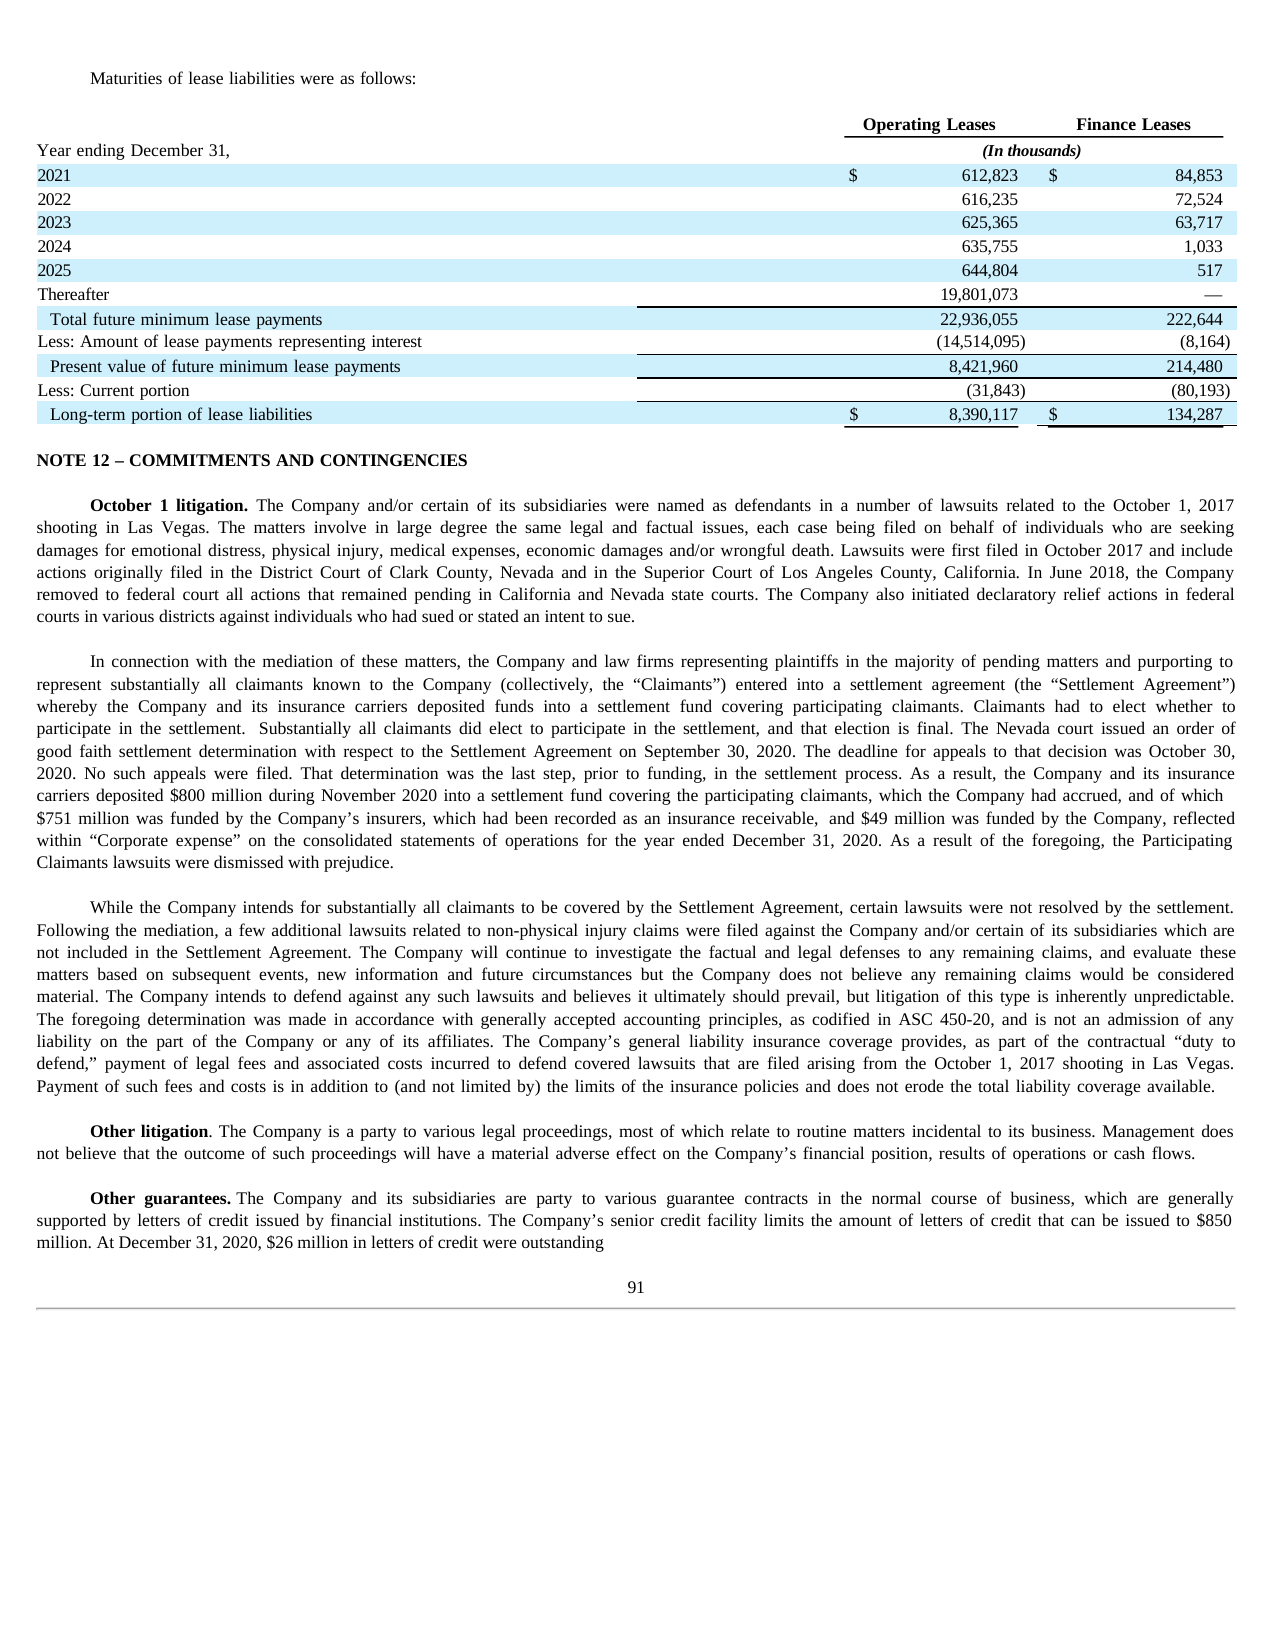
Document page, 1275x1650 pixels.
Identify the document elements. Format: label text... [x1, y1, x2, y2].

text $751 million was funded by the Company’s insurers, which had been recorded as an insurance receivable, and $49 million was funded by the Company, reflected within “Corporate expense” on the consolidated statements of operations for the year ended December 31, 2020. As a result of the foregoing, the Participating Claimants lawsuits were dismissed with prejudice. [36, 808, 1236, 873]
text Other litigation. The Company is a party to various legal proceedings, most of which relate to routine matters incidental to its business. Management does not believe that the outcome of such proceedings will have a material adverse effect on the Company’s financial position, results of operations or cash flows. [36, 1121, 1235, 1163]
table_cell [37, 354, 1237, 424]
text Other guarantees. The Company and its subsidiaries are party to various guarantee contracts in the normal course of business, which are generally supported by letters of credit issued by financial institutions. The Company’s senior credit facility limits the amount of letters of credit that can be issued to $850 million. At December 31, 2020, $26 million in letters of credit were outstanding [36, 1188, 1235, 1253]
text In connection with the mediation of these matters, the Company and law firms representing plaintiffs in the majority of pending matters and purporting to represent substantially all claimants known to the Company (collectively, the “Claimants”) entered into a settlement agreement (the “Settlement Agreement”) whereby the Company and its insurance carriers deposited funds into a settlement fund covering participating claimants. Claimants had to elect whether to participate in the settlement. Substantially all claimants did elect to participate in the settlement, and that election is final. The Nevada court issued an order of good faith settlement determination with respect to the Settlement Agreement on September 30, 2020. The deadline for appeals to that decision was October 30, 2020. No such appeals were filed. That determination was the last step, prior to funding, in the settlement process. As a result, the Company and its insurance carriers deposited $800 million during November 2020 into a settlement fund covering the participating claimants, which the Company had accrued, and of which [36, 651, 1236, 805]
subtitle Operating Leases Finance Leases [863, 114, 1252, 134]
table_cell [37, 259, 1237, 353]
text October 1 litigation. The Company and/or certain of its subsidiaries were named as defendants in a number of lawsuits related to the October 1, 2017 shooting in Las Vegas. The matters involve in large degree the same legal and factual issues, each case being filed on behalf of individuals who are seeking damages for emotional distress, physical injury, medical expenses, economic damages and/or wrongful death. Lawsuits were first filed in October 2017 and include actions originally filed in the District Court of Clark County, Nevada and in the Superior Court of Los Angeles County, California. In June 2018, the Company removed to federal court all actions that remained pending in California and Nevada state courts. The Company also initiated declaratory relief actions in federal courts in various districts against individuals who had sued or stated an intent to sue. [36, 495, 1235, 627]
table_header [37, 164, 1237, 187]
text Year ending December 31, (In thousands) [36, 136, 1252, 160]
text While the Company intends for substantially all claimants to be covered by the Settlement Agreement, certain lawsuits were not resolved by the settlement. Following the mediation, a few additional lawsuits related to non-physical injury claims were filed against the Company and/or certain of its subsidiaries which are not included in the Settlement Agreement. The Company will continue to investigate the factual and legal defenses to any remaining claims, and evaluate these matters based on subsequent events, new information and future circumstances but the Company does not believe any remaining claims would be considered material. The Company intends to defend against any such lawsuits and believes it ultimately should prevail, but litigation of this type is inherently unpredictable. The foregoing determination was made in accordance with generally accepted accounting principles, as codified in ASC 450-20, and is not an admission of any liability on the part of the Company or any of its affiliates. The Company’s general liability insurance coverage provides, as part of the contractual “duty to defend,” payment of legal fees and associated costs incurred to defend covered lawsuits that are filed arising from the October 1, 2017 shooting in Las Vegas. Payment of such fees and costs is in addition to (and not limited by) the limits of the insurance policies and does not erode the total liability coverage available. [36, 897, 1236, 1096]
subtitle NOTE 12 – COMMITMENTS AND CONTINGENCIES [36, 450, 1252, 470]
text Maturities of lease liabilities were as follows: [90, 68, 1252, 88]
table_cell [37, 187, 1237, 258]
text 91 [21, 1277, 1252, 1297]
